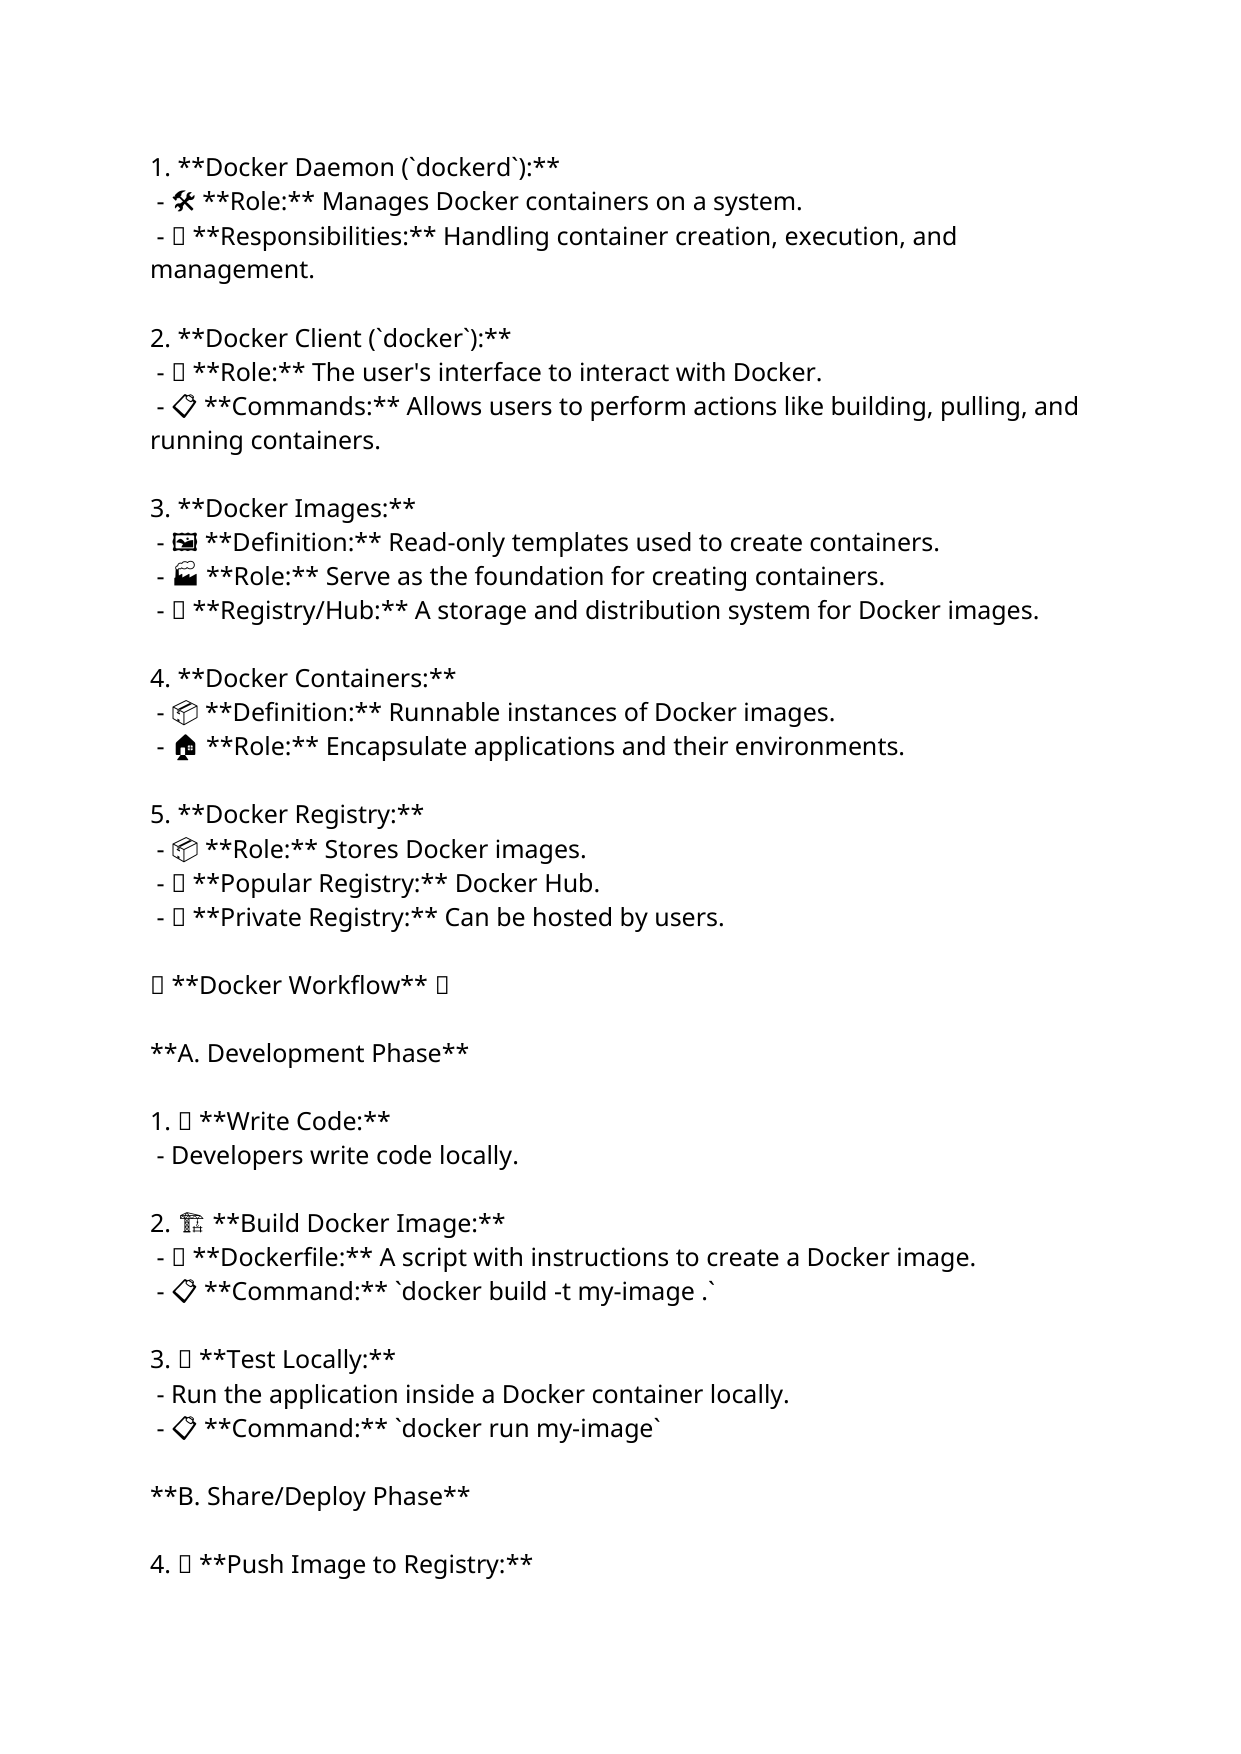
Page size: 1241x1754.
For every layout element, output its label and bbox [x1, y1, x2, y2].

text [150, 150, 1090, 1581]
